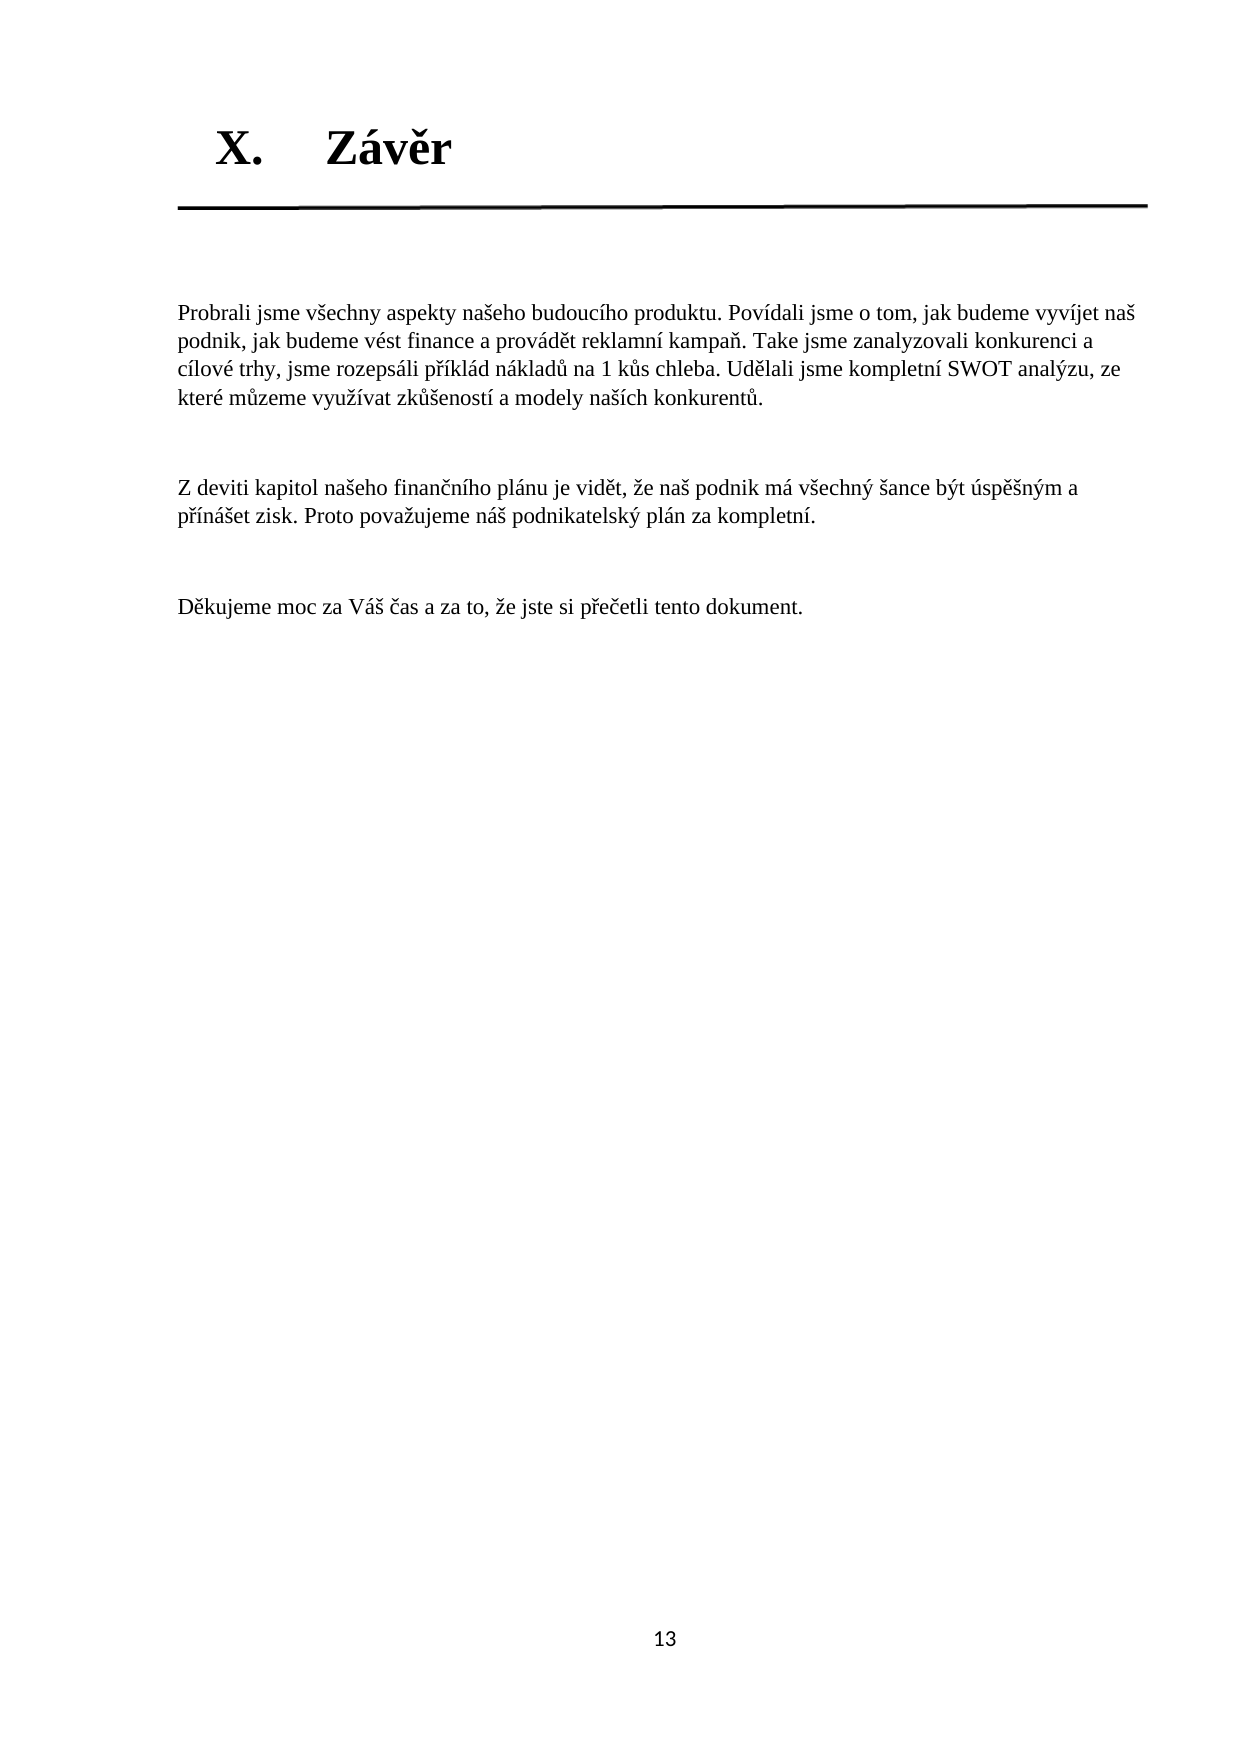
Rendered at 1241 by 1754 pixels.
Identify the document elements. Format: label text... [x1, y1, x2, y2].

subtitle Závěr [215, 118, 1152, 176]
text Z deviti kapitol našeho finančního plánu je vidět, že naš podnik má všechný šance být úspěšným a přínášet zisk. Proto považujeme náš podnikatelský plán za kompletní. [177, 474, 1152, 529]
text Probrali jsme všechny aspekty našeho budoucího produktu. Povídali jsme o tom, jak budeme vyvíjet naš podnik, jak budeme vést finance a provádět reklamní kampaň. Take jsme zanalyzovali konkurenci a cílové trhy, jsme rozepsáli příklád nákladů na 1 kůs chleba. Udělali jsme kompletní SWOT analýzu, ze které můzeme využívat zkůšeností a modely naších konkurentů. [177, 298, 1152, 410]
text Děkujeme moc za Váš čas a za to, že jste si přečetli tento dokument. [177, 593, 1152, 619]
picture [177, 204, 1149, 210]
